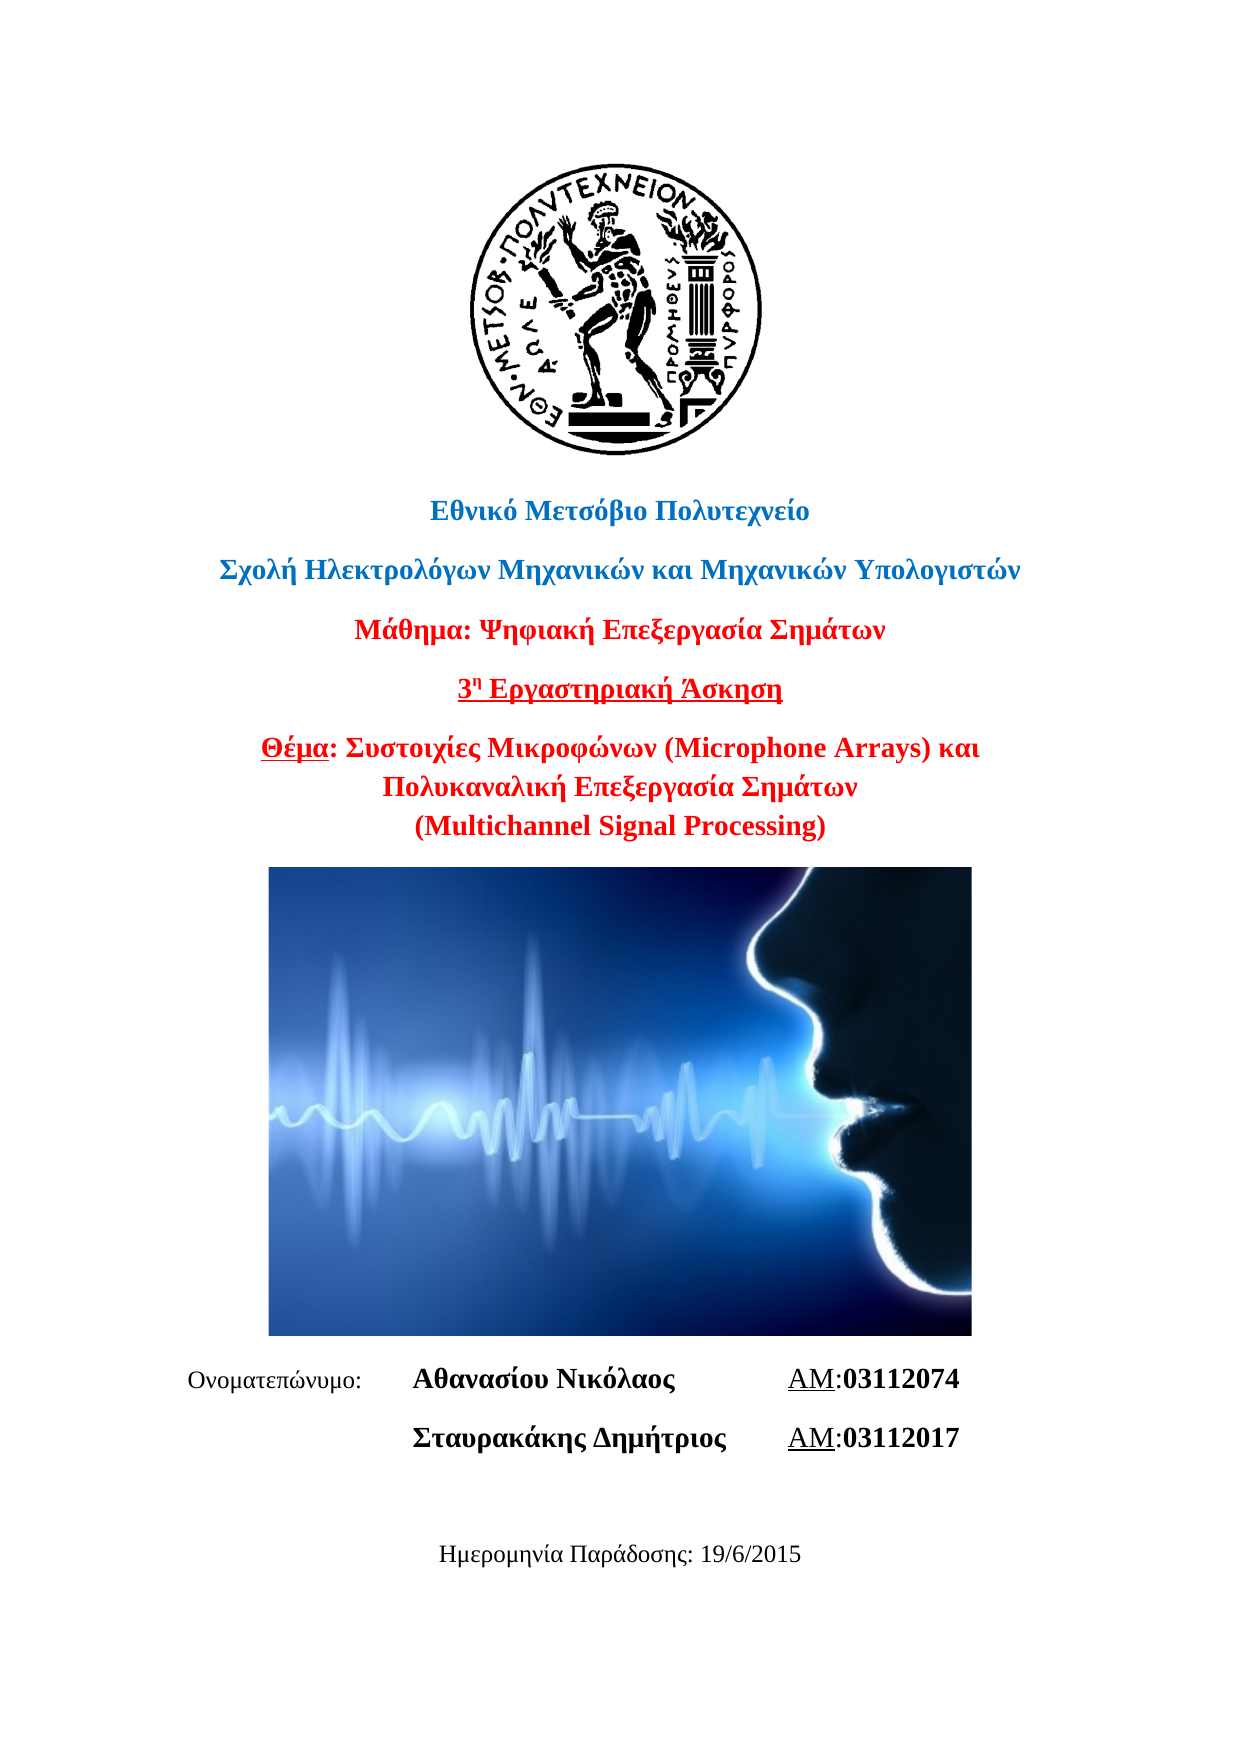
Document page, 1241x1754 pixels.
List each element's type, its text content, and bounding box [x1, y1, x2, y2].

text Θέμα: Συστοιχίες Μικροφώνων (Microphone Arrays) και Πολυκαναλική Επεξεργασία Σημάτων (Multichannel Signal Processing) [187, 731, 1053, 841]
text Ημερομηνία Παράδοσης: 19/6/2015 [187, 1539, 1053, 1568]
text 3η Εργαστηριακή Άσκηση [187, 671, 1053, 705]
text Εθνικό Μετσόβιο Πολυτεχνείο [187, 493, 1053, 527]
text Σχολή Ηλεκτρολόγων Μηχανικών και Μηχανικών Υπολογιστών [187, 552, 1053, 586]
text Ονοματεπώνυμο: Αθανασίου Νικόλαος ΑΜ:03112074 [187, 1361, 1053, 1394]
text Μάθημα: Ψηφιακή Επεξεργασία Σημάτων [187, 612, 1053, 645]
text Σταυρακάκης Δημήτριος ΑΜ:03112017 [412, 1420, 1053, 1454]
picture [268, 867, 972, 1336]
picture [461, 150, 779, 468]
